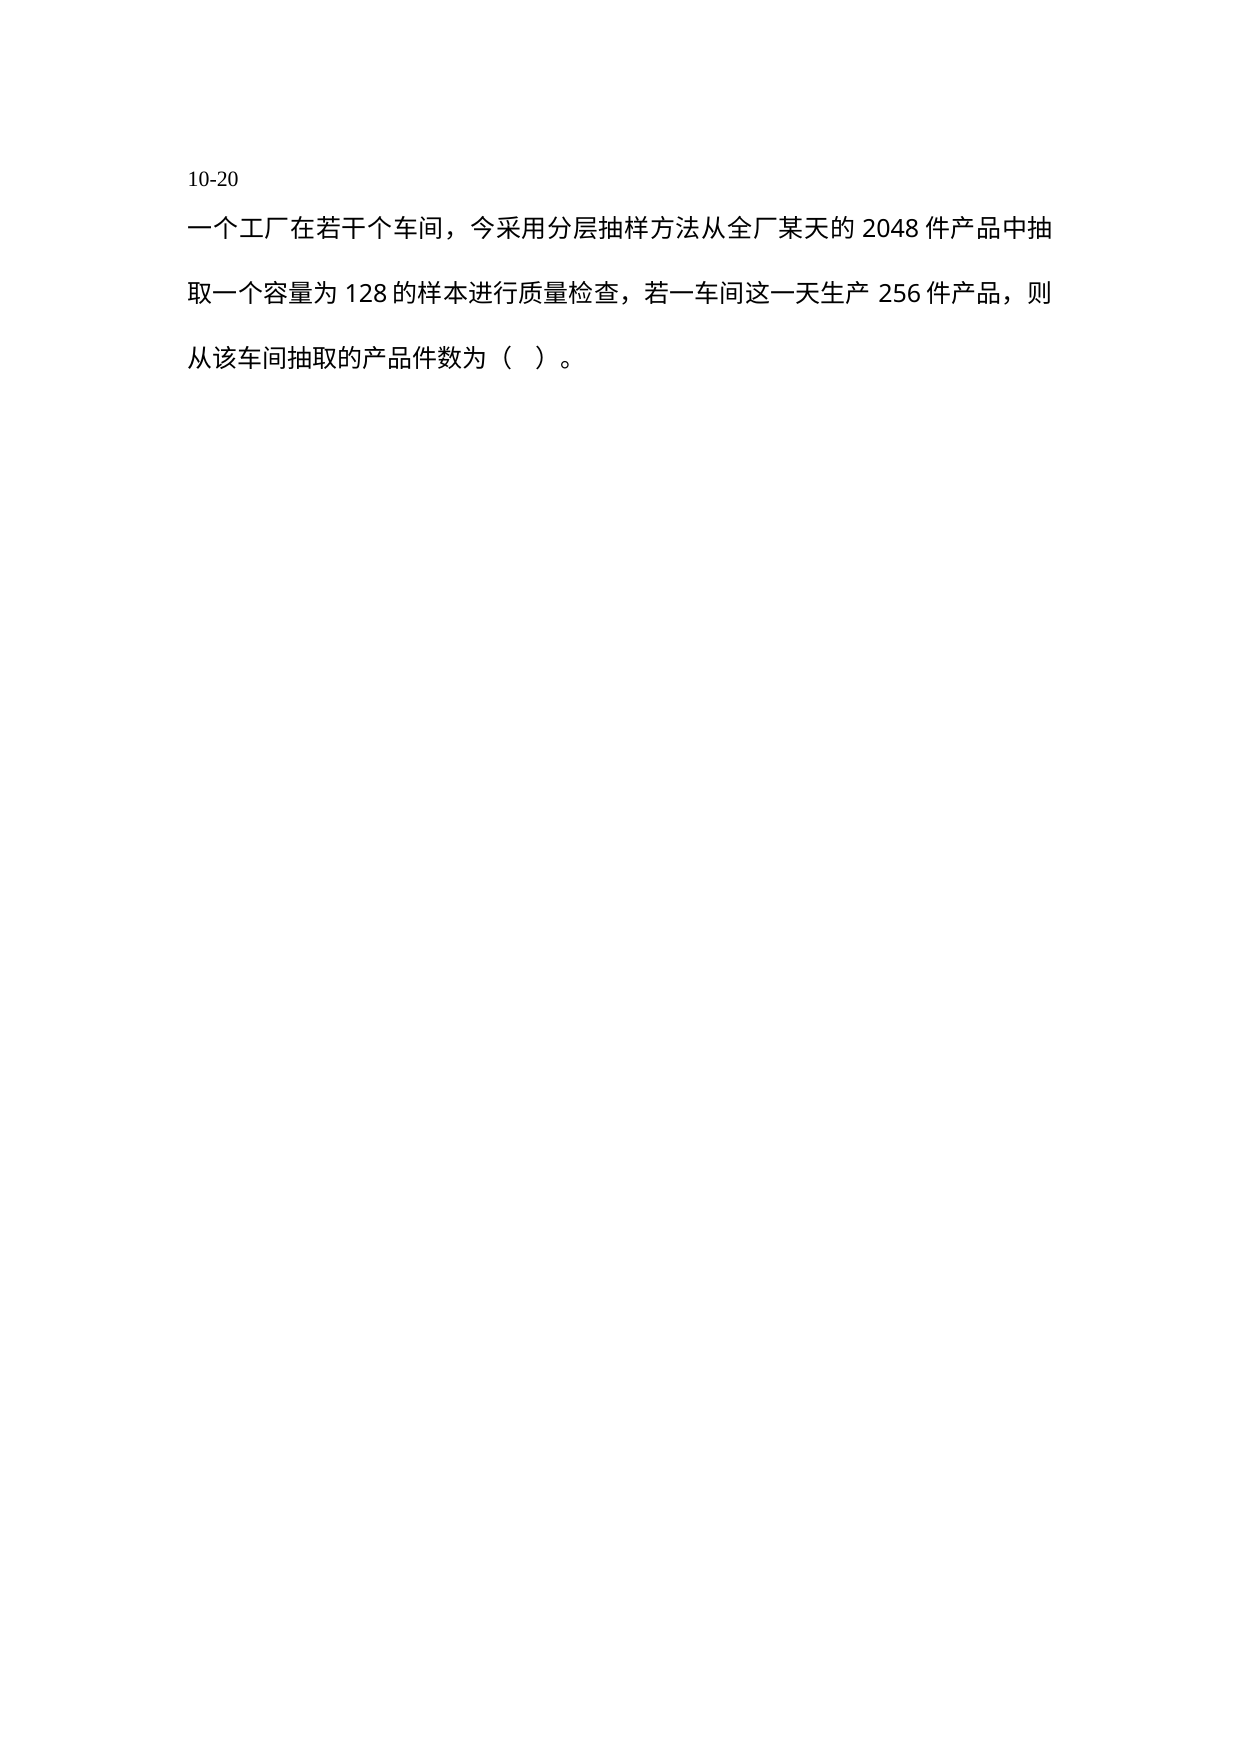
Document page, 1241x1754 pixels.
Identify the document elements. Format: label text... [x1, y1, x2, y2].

text 10-20 [187, 162, 1053, 194]
text 一个工厂在若干个车间，今采用分层抽样方法从全厂某天的2048件产品中抽取一个容量为128的样本进行质量检查，若一车间这一天生产256件产品，则从该车间抽取的产品件数为（ ）。 [187, 194, 1053, 389]
